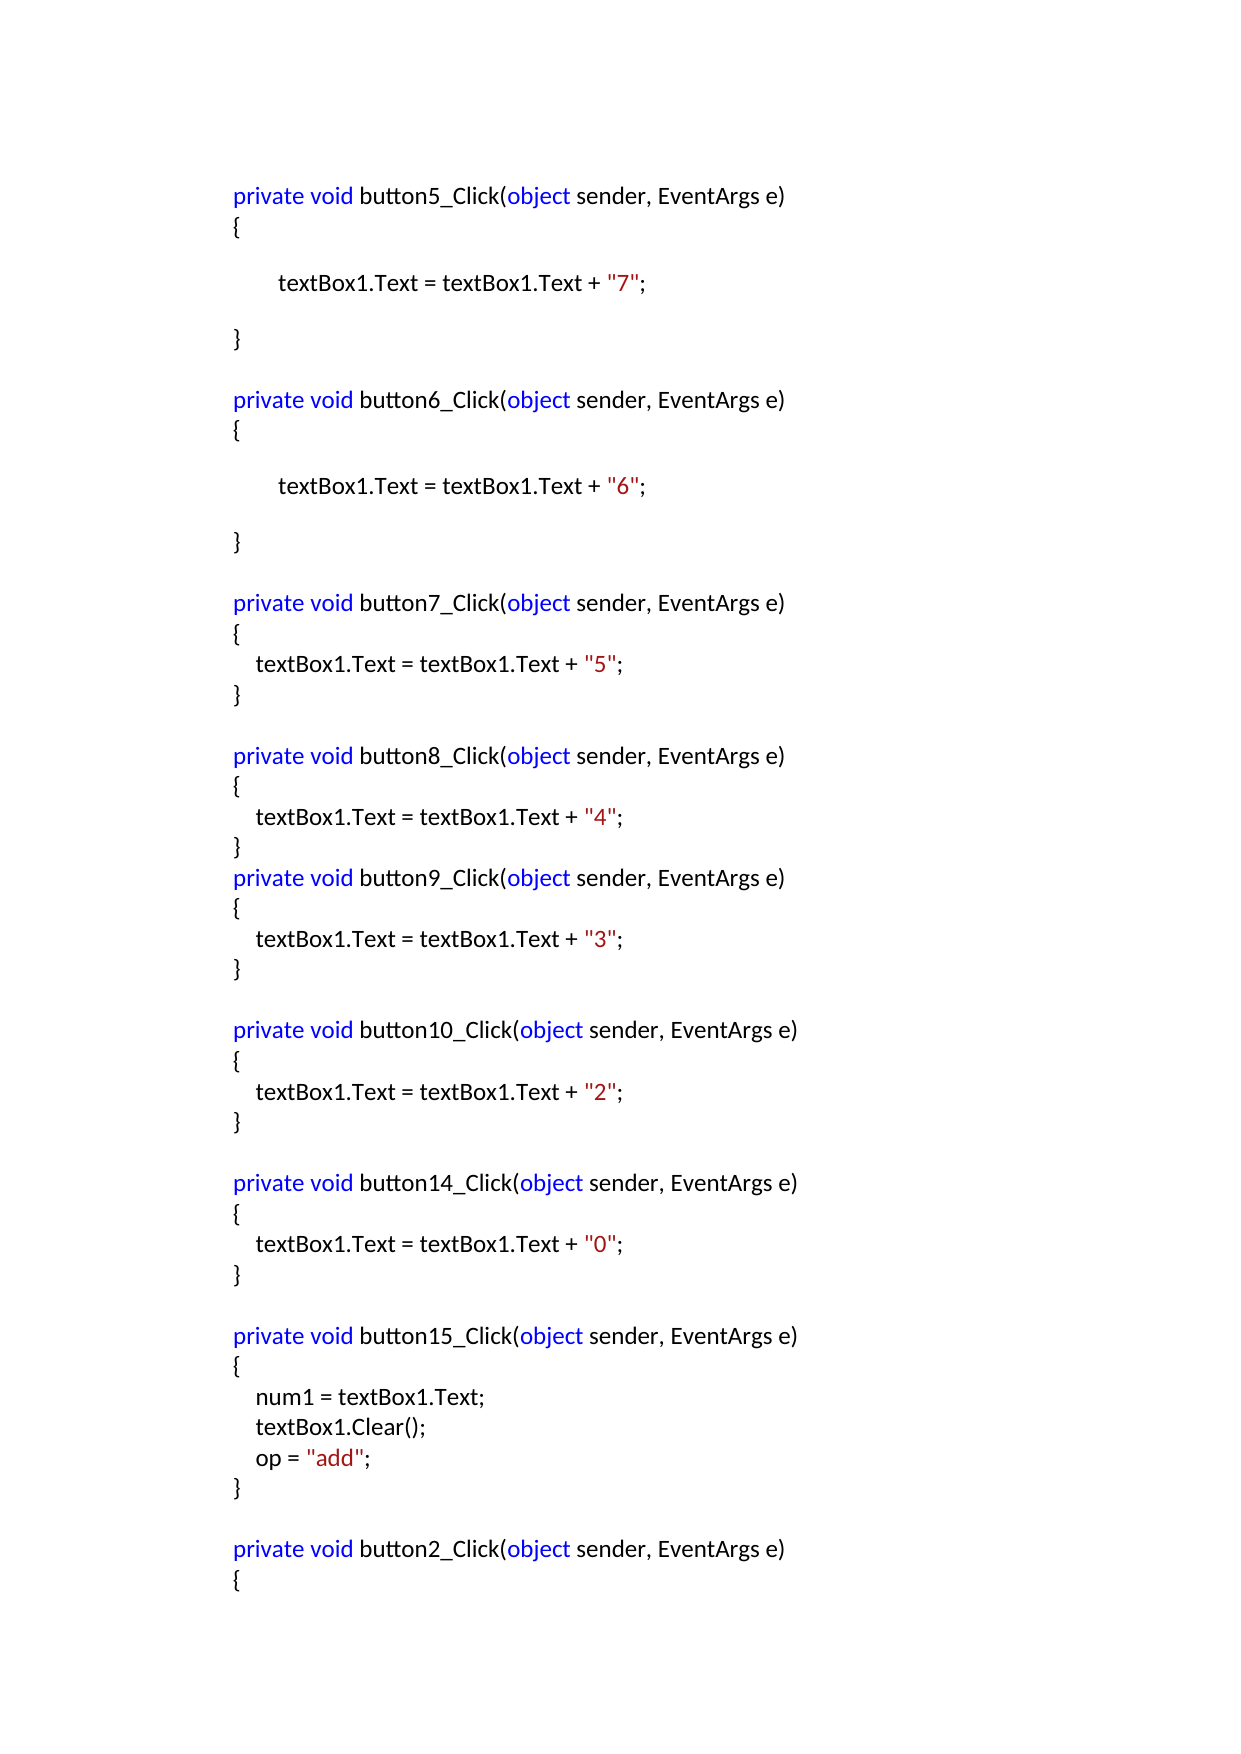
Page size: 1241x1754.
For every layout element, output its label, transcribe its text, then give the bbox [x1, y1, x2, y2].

text textBox1.Text = textBox1.Text + "2"; [187, 1076, 1053, 1106]
text textBox1.Text = textBox1.Text + "4"; [187, 801, 1053, 832]
text } [187, 1472, 1053, 1503]
text } [187, 1259, 1053, 1289]
text { [187, 414, 1053, 445]
text private void button8_Click(object sender, EventArgs e) [187, 740, 1053, 771]
text textBox1.Text = textBox1.Text + "0"; [187, 1228, 1053, 1259]
text { [187, 1198, 1053, 1228]
text } [187, 832, 1053, 862]
text private void button10_Click(object sender, EventArgs e) [187, 1015, 1053, 1045]
text private void button7_Click(object sender, EventArgs e) [187, 587, 1053, 618]
text } [187, 526, 1053, 557]
text textBox1.Text = textBox1.Text + "3"; [187, 923, 1053, 954]
text } [187, 679, 1053, 709]
text { [187, 1045, 1053, 1076]
text textBox1.Text = textBox1.Text + "6"; [187, 470, 1053, 501]
text private void button15_Click(object sender, EventArgs e) [187, 1320, 1053, 1350]
text num1 = textBox1.Text; [187, 1381, 1053, 1411]
text private void button6_Click(object sender, EventArgs e) [187, 384, 1053, 414]
text { [187, 211, 1053, 242]
text private void button9_Click(object sender, EventArgs e) [187, 862, 1053, 893]
text { [187, 893, 1053, 923]
text { [187, 618, 1053, 648]
text private void button14_Click(object sender, EventArgs e) [187, 1167, 1053, 1198]
text private void button2_Click(object sender, EventArgs e) [187, 1533, 1053, 1564]
text { [187, 771, 1053, 801]
text } [187, 323, 1053, 353]
text { [187, 1564, 1053, 1594]
text textBox1.Text = textBox1.Text + "7"; [187, 267, 1053, 297]
text } [187, 1106, 1053, 1137]
text textBox1.Text = textBox1.Text + "5"; [187, 648, 1053, 679]
text private void button5_Click(object sender, EventArgs e) [187, 181, 1053, 211]
text textBox1.Clear(); [187, 1411, 1053, 1442]
text { [187, 1350, 1053, 1381]
text } [187, 954, 1053, 984]
text op = "add"; [187, 1442, 1053, 1472]
